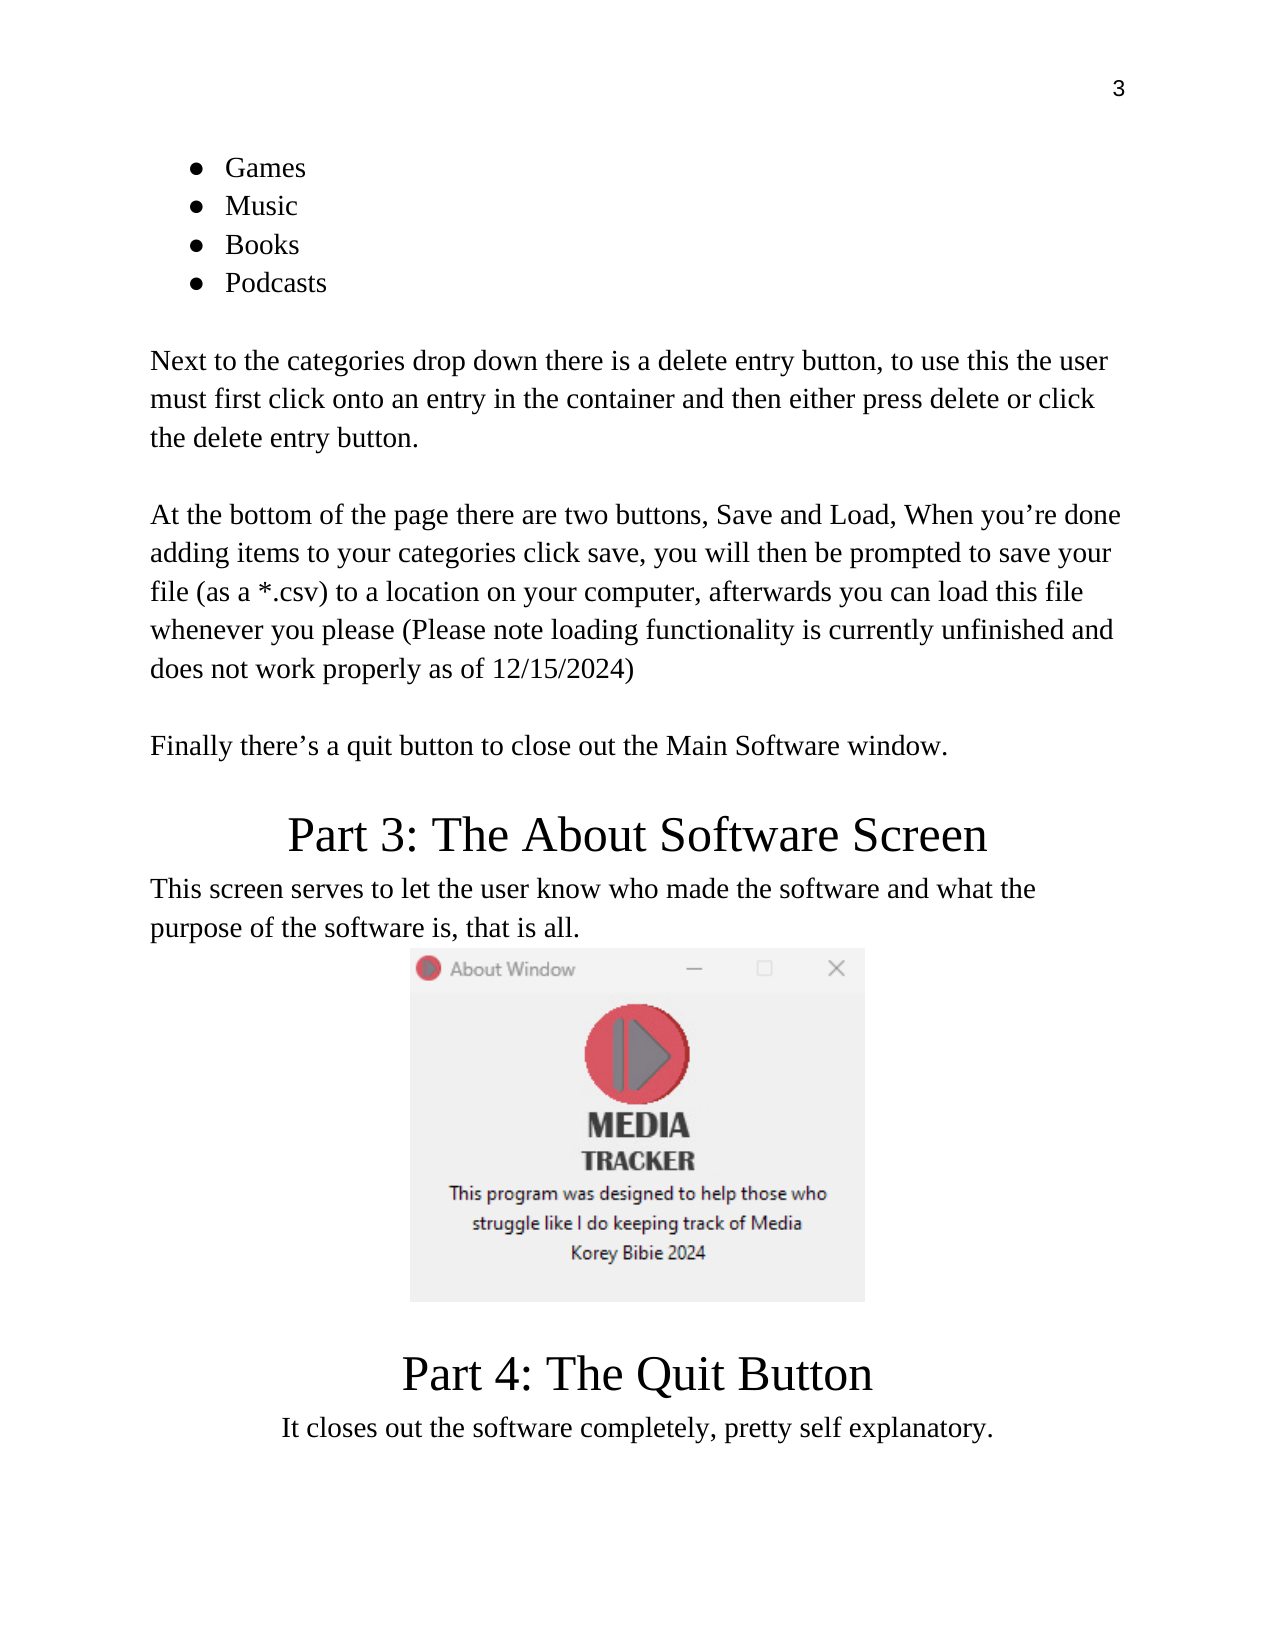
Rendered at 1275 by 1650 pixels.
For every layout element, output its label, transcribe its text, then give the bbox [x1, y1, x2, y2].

list Music [187, 188, 1125, 222]
text Part 3: The About Software Screen [150, 805, 1125, 863]
text Next to the categories drop down there is a delete entry button, to use this the user must first click onto an entry in the container and then either press delete or click the delete entry button. [150, 343, 1125, 453]
text This screen serves to let the user know who made the software and what the purpose of the software is, that is all. [150, 871, 1125, 943]
text Part 4: The Quit Button [150, 1344, 1125, 1401]
text Finally there’s a quit button to close out the Main Software window. [150, 728, 1125, 762]
picture [410, 948, 865, 1302]
list Games [187, 150, 1125, 183]
text It closes out the software completely, pretty self explanatory. [150, 1410, 1125, 1443]
text At the bottom of the page there are two buttons, Save and Load, When you’re done adding items to your categories click save, you will then be prompted to save your file (as a *.csv) to a location on your computer, afterwards you can load this file whenever you please (Please note loading functionality is currently unfinished and does not work properly as of 12/15/2024) [150, 497, 1125, 684]
list Podcasts [187, 266, 1125, 299]
list Books [187, 227, 1125, 261]
